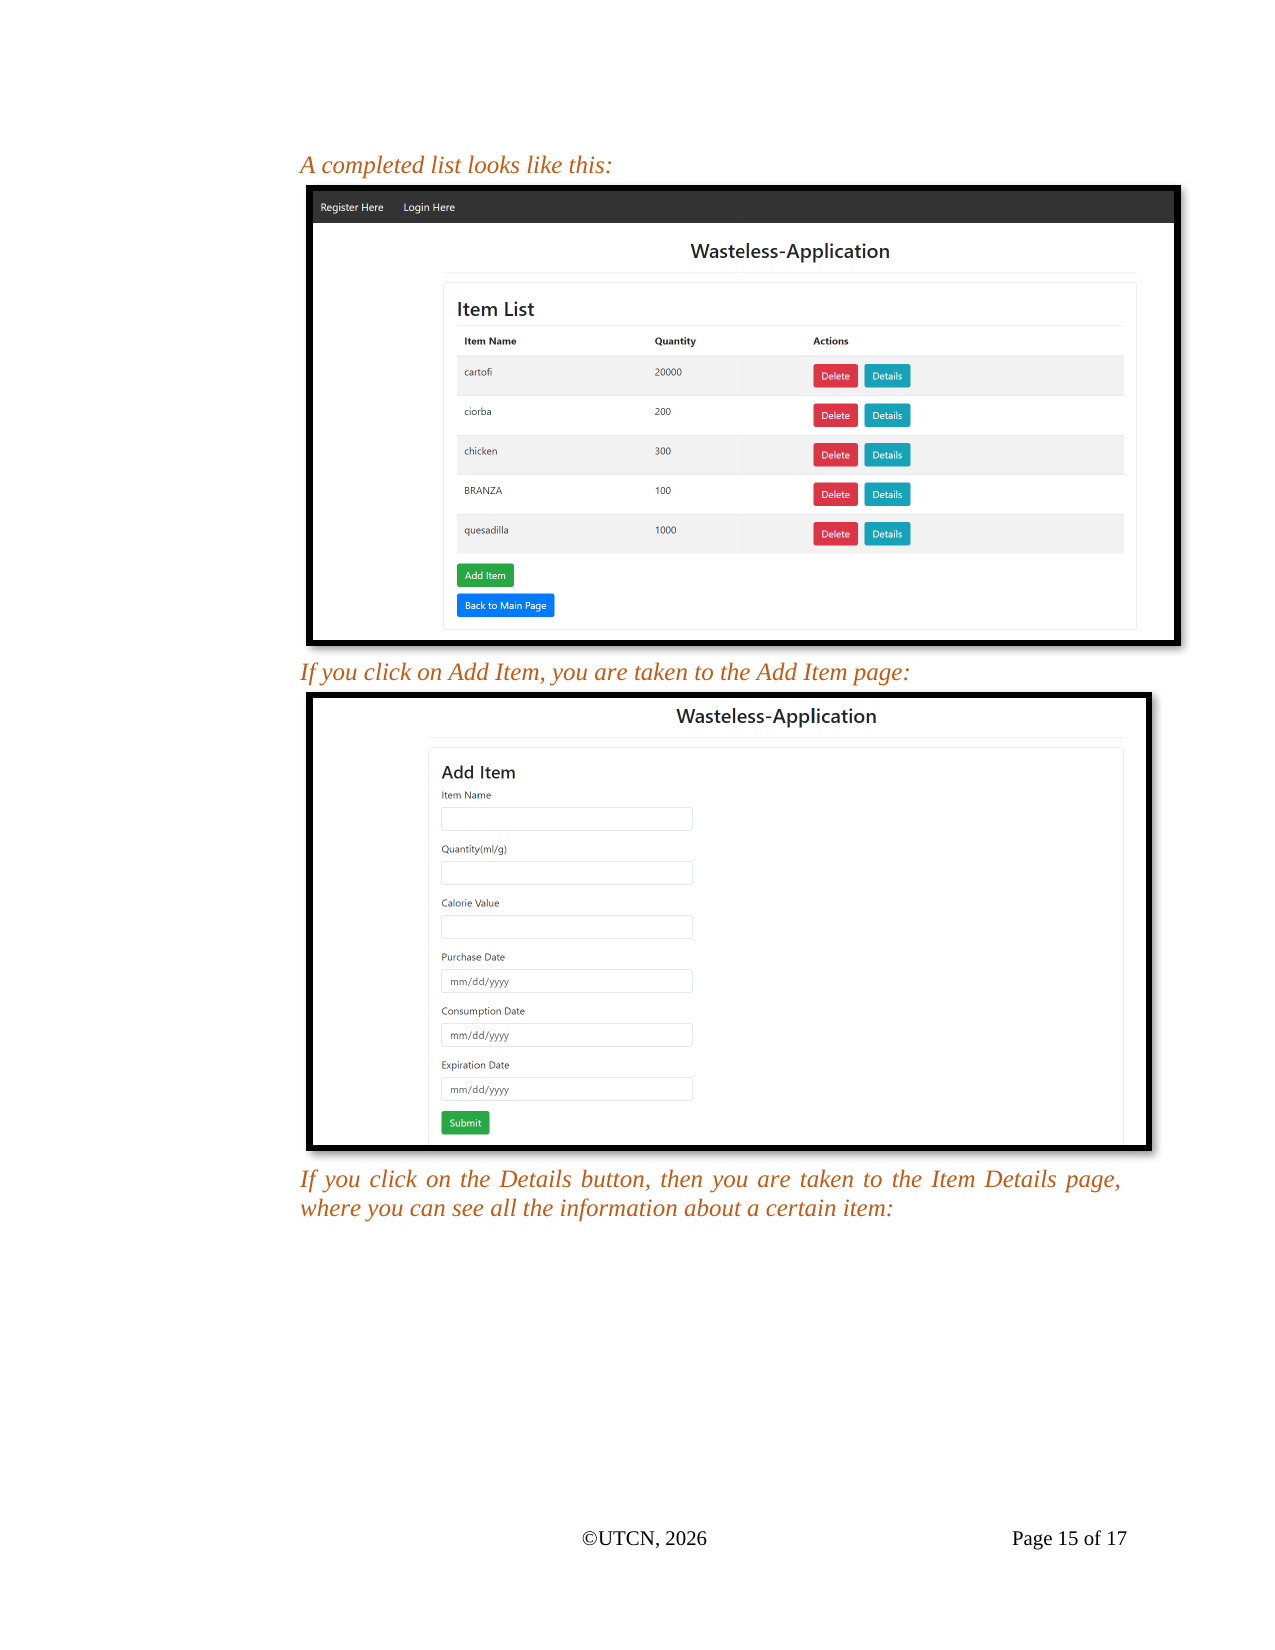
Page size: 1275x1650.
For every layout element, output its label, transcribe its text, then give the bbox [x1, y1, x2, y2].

list If you click on the Details button, then you are taken to the Item Details page, where you can see all the information about a certain item: [300, 1164, 1125, 1221]
list If you click on Add Item, you are taken to the Add Item page: [300, 657, 1125, 686]
list A completed list looks like this: [300, 150, 1125, 179]
picture [313, 698, 1146, 1145]
picture [313, 191, 1174, 640]
